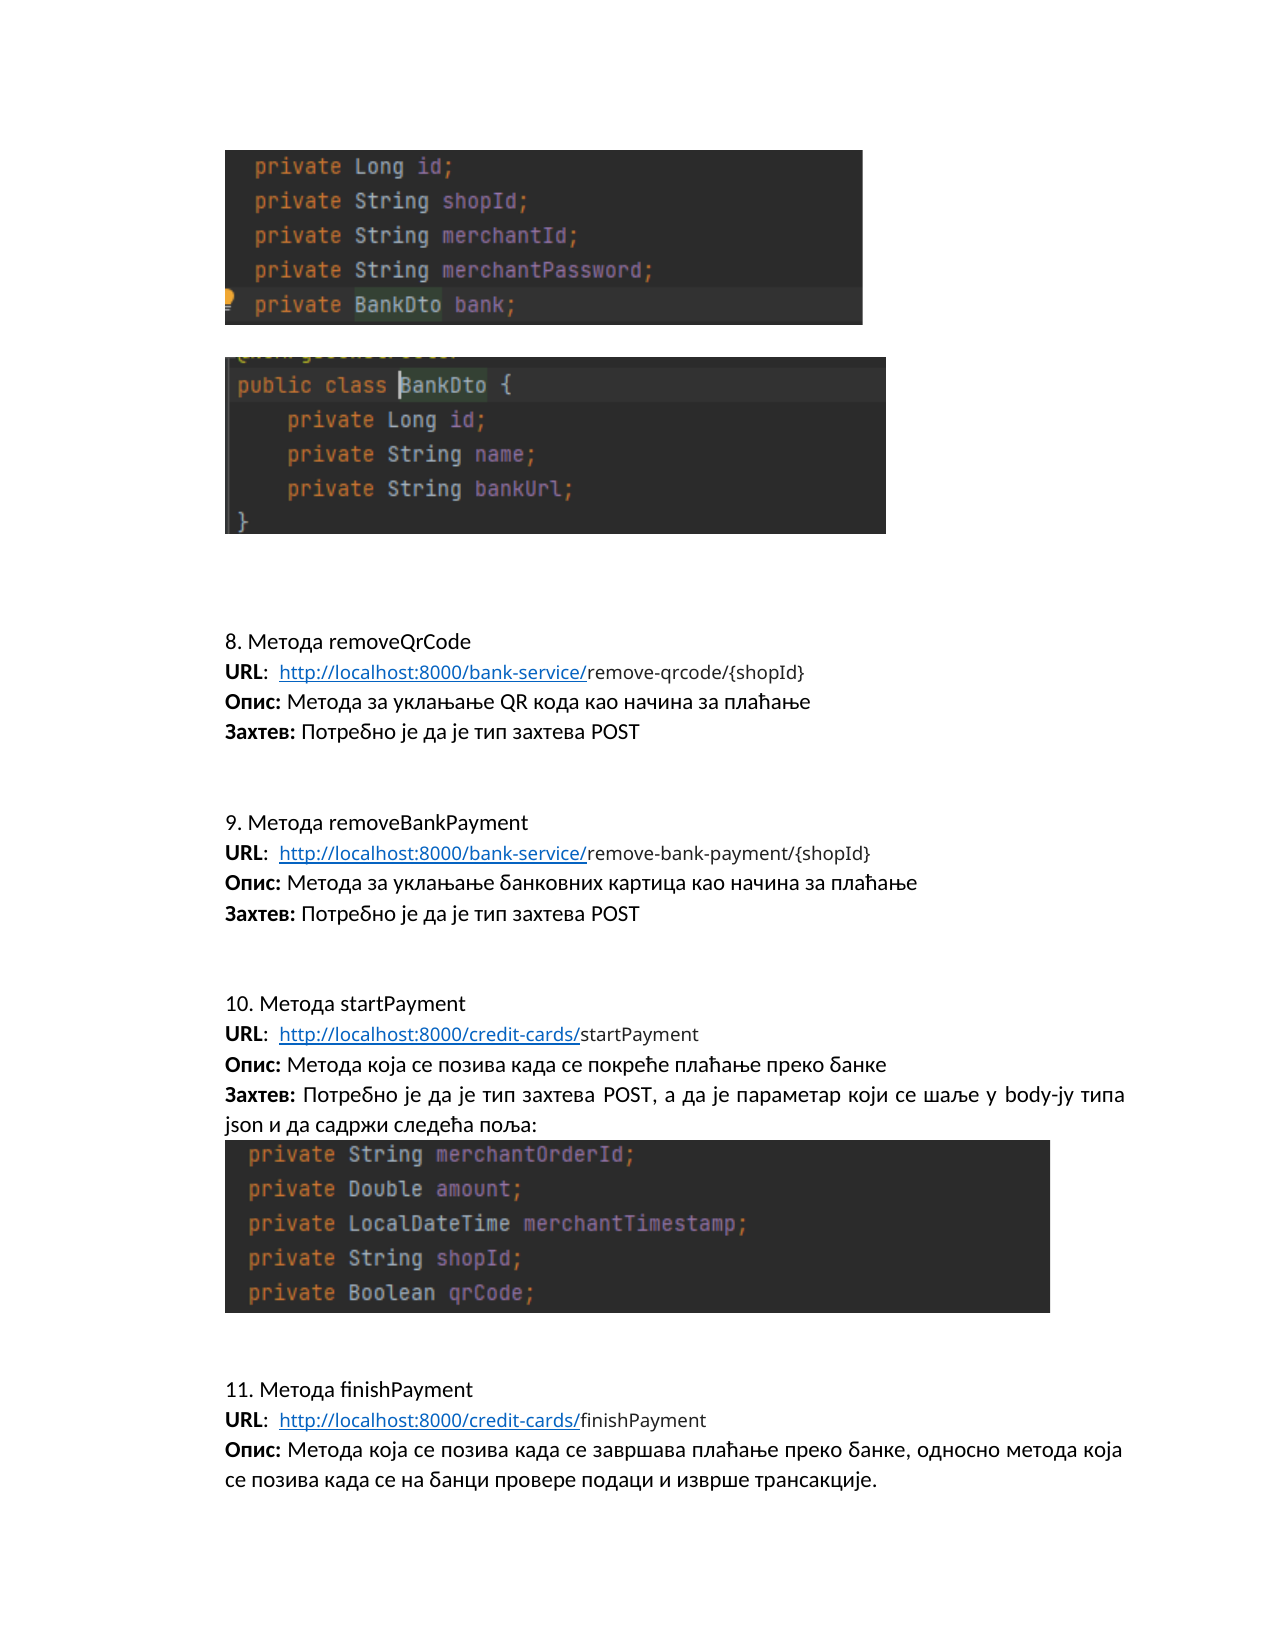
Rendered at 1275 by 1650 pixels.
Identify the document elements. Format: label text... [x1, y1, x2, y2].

picture [225, 357, 886, 534]
list Опис: Метода за уклањање банковних картица као начина за плаћање [225, 868, 1125, 896]
picture [225, 150, 863, 325]
list 8. Метода removeQrCode [225, 627, 1125, 655]
list 11. Метода finishPayment [225, 1375, 1125, 1403]
list Захтев: Потребно је да је тип захтева POST [225, 899, 1125, 927]
picture [225, 1140, 1050, 1313]
list Захтев: Потребно је да је тип захтева POST [225, 717, 1125, 745]
list URL: http://localhost:8000/credit-cards/finishPayment [225, 1405, 1125, 1433]
list URL: http://localhost:8000/bank-service/remove-bank-payment/{shopId} [225, 838, 1125, 866]
list Опис: Метода за уклањање QR кода као начина за плаћање [225, 687, 1125, 715]
list Опис: Метода која се позива када се покреће плаћање преко банке [225, 1050, 1125, 1078]
list Захтев: Потребно је да је тип захтева POST, а да је параметар који се шаље у body-ју типа json и да садржи следећа поља: [225, 1080, 1125, 1138]
list 10. Метода startPayment [225, 989, 1125, 1017]
list URL: http://localhost:8000/credit-cards/startPayment [225, 1019, 1125, 1047]
list Опис: Метода која се позива када се завршава плаћање преко банке, односно метода која се позива када се на банци провере подаци и изврше трансакције. [225, 1435, 1125, 1493]
list URL: http://localhost:8000/bank-service/remove-qrcode/{shopId} [225, 657, 1125, 685]
list 9. Метода removeBankPayment [225, 808, 1125, 836]
